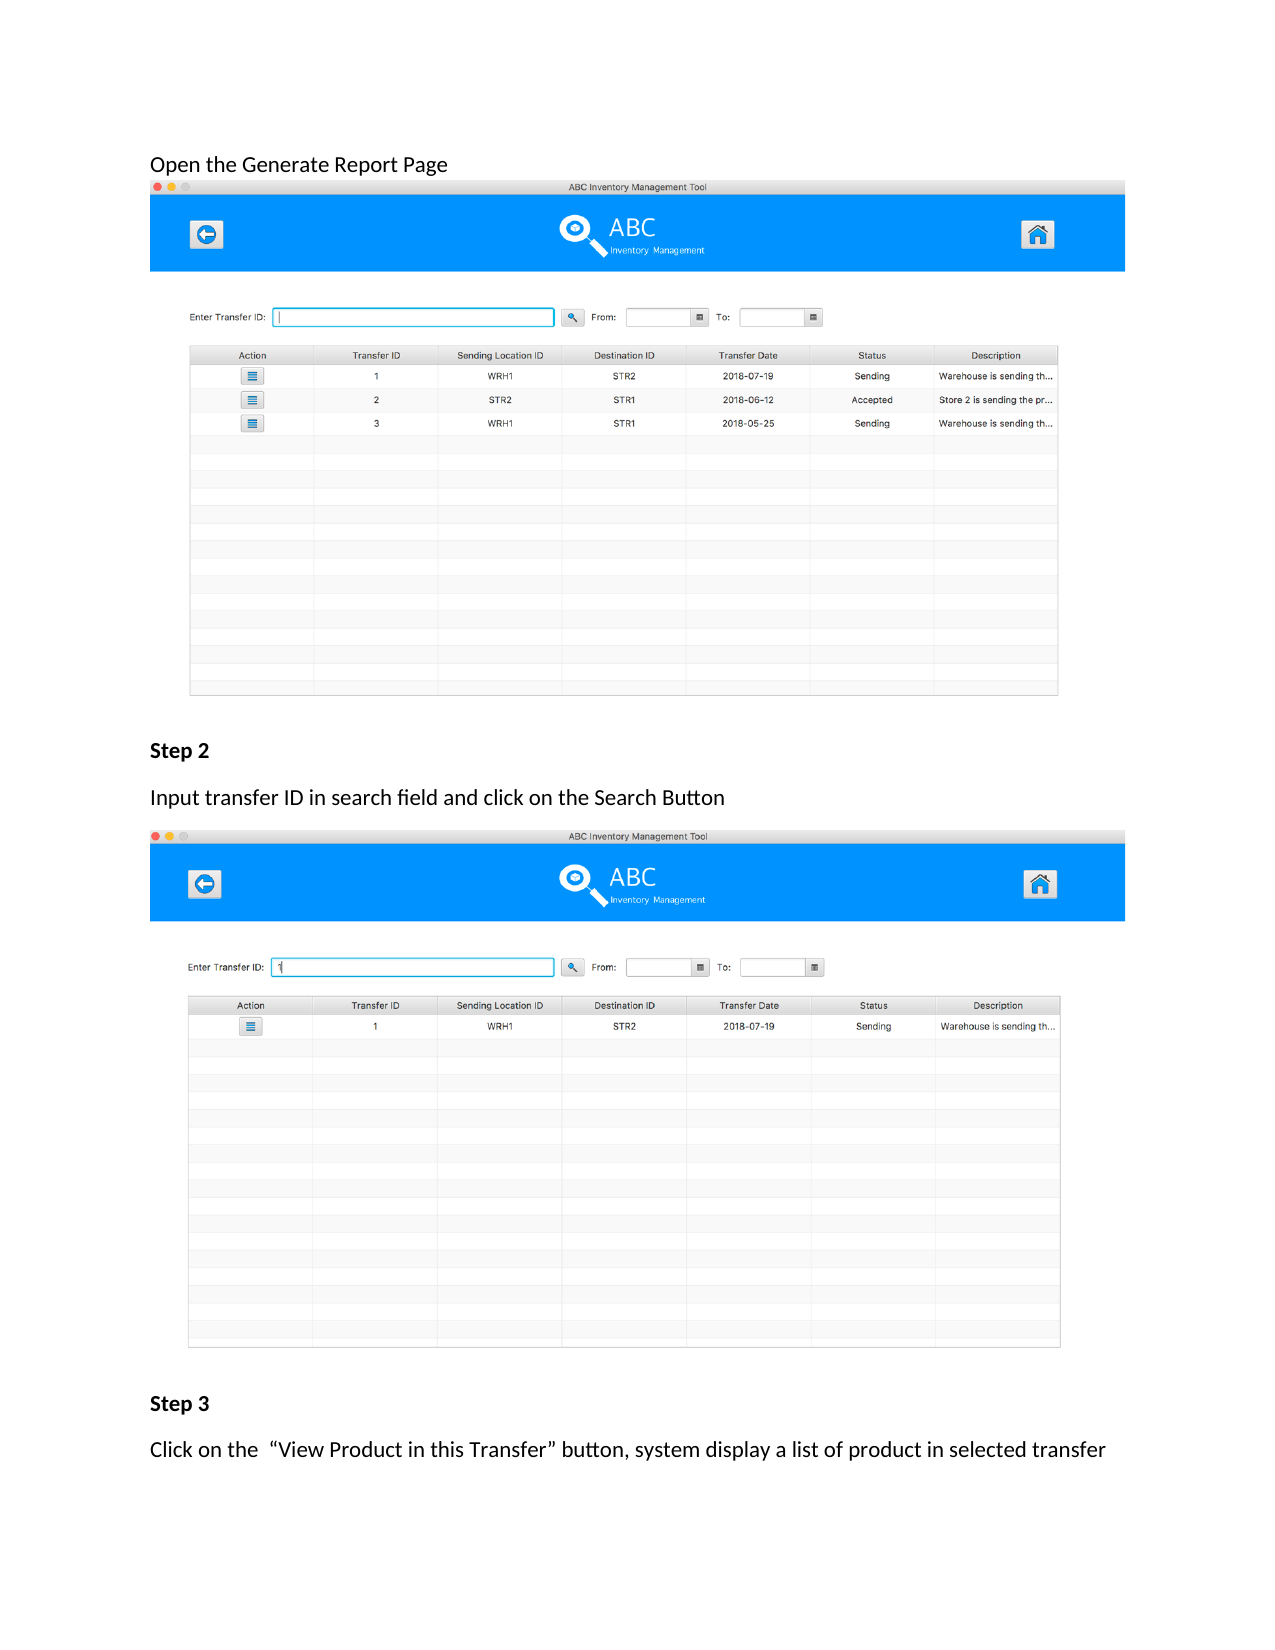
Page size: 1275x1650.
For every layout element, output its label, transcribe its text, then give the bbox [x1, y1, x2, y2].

text Open the Generate Report Page [150, 150, 1125, 180]
text Step 2 [150, 737, 1125, 764]
picture [150, 180, 1125, 718]
text Click on the “View Product in this Transfer” button, system display a list of product in selected transfer [150, 1436, 1125, 1464]
picture [150, 830, 1125, 1370]
text Input transfer ID in search field and click on the Search Button [150, 783, 1125, 811]
text Step 3 [150, 1389, 1125, 1417]
